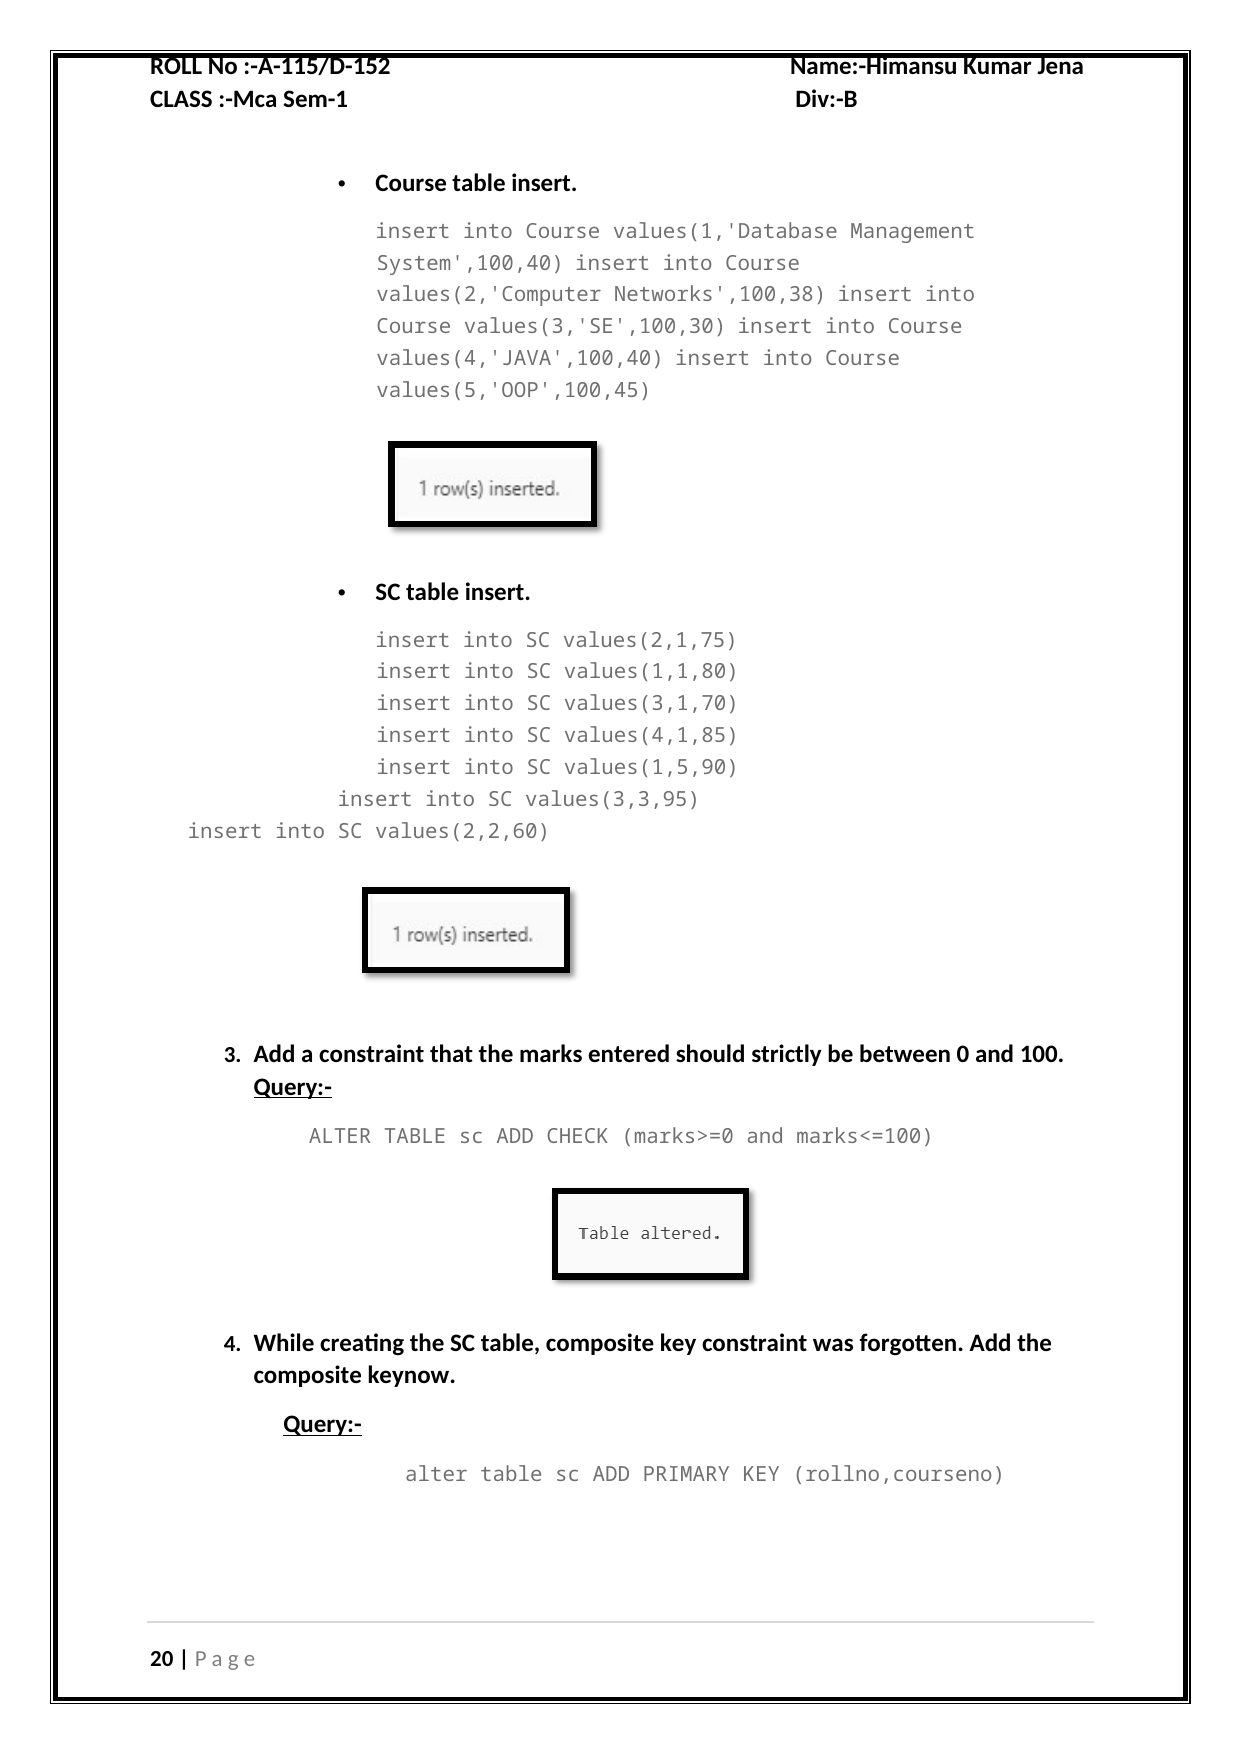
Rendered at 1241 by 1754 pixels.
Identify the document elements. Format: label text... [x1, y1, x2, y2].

text ALTER TABLE sc ADD CHECK (marks>=0 and marks<=100) [148, 1121, 1090, 1149]
text insert into Course values(1,'Database Management System',100,40) insert into Course values(2,'Computer Networks',100,38) insert into Course values(3,'SE',100,30) insert into Course values(4,'JAVA',100,40) insert into Course values(5,'OOP',100,45) [375, 216, 1005, 403]
list While creating the SC table, composite key constraint was forgotten. Add the composite keynow. [223, 1327, 1090, 1389]
picture [547, 1183, 762, 1291]
text insert into SC values(2,1,75) insert into SC values(1,1,80) insert into SC values(3,1,70) insert into SC values(4,1,85) insert into SC values(1,5,90) [375, 625, 787, 780]
picture [384, 437, 610, 540]
text insert into SC values(3,3,95) insert into SC values(2,2,60) [148, 784, 787, 844]
list SC table insert. [338, 576, 1090, 607]
text alter table sc ADD PRIMARY KEY (rollno,courseno) [148, 1459, 1090, 1487]
list Course table insert. [338, 167, 1090, 198]
picture [357, 883, 583, 986]
list Add a constraint that the marks entered should strictly be between 0 and 100. Query:- [223, 1039, 1090, 1101]
subtitle Query:- [283, 1409, 1090, 1439]
